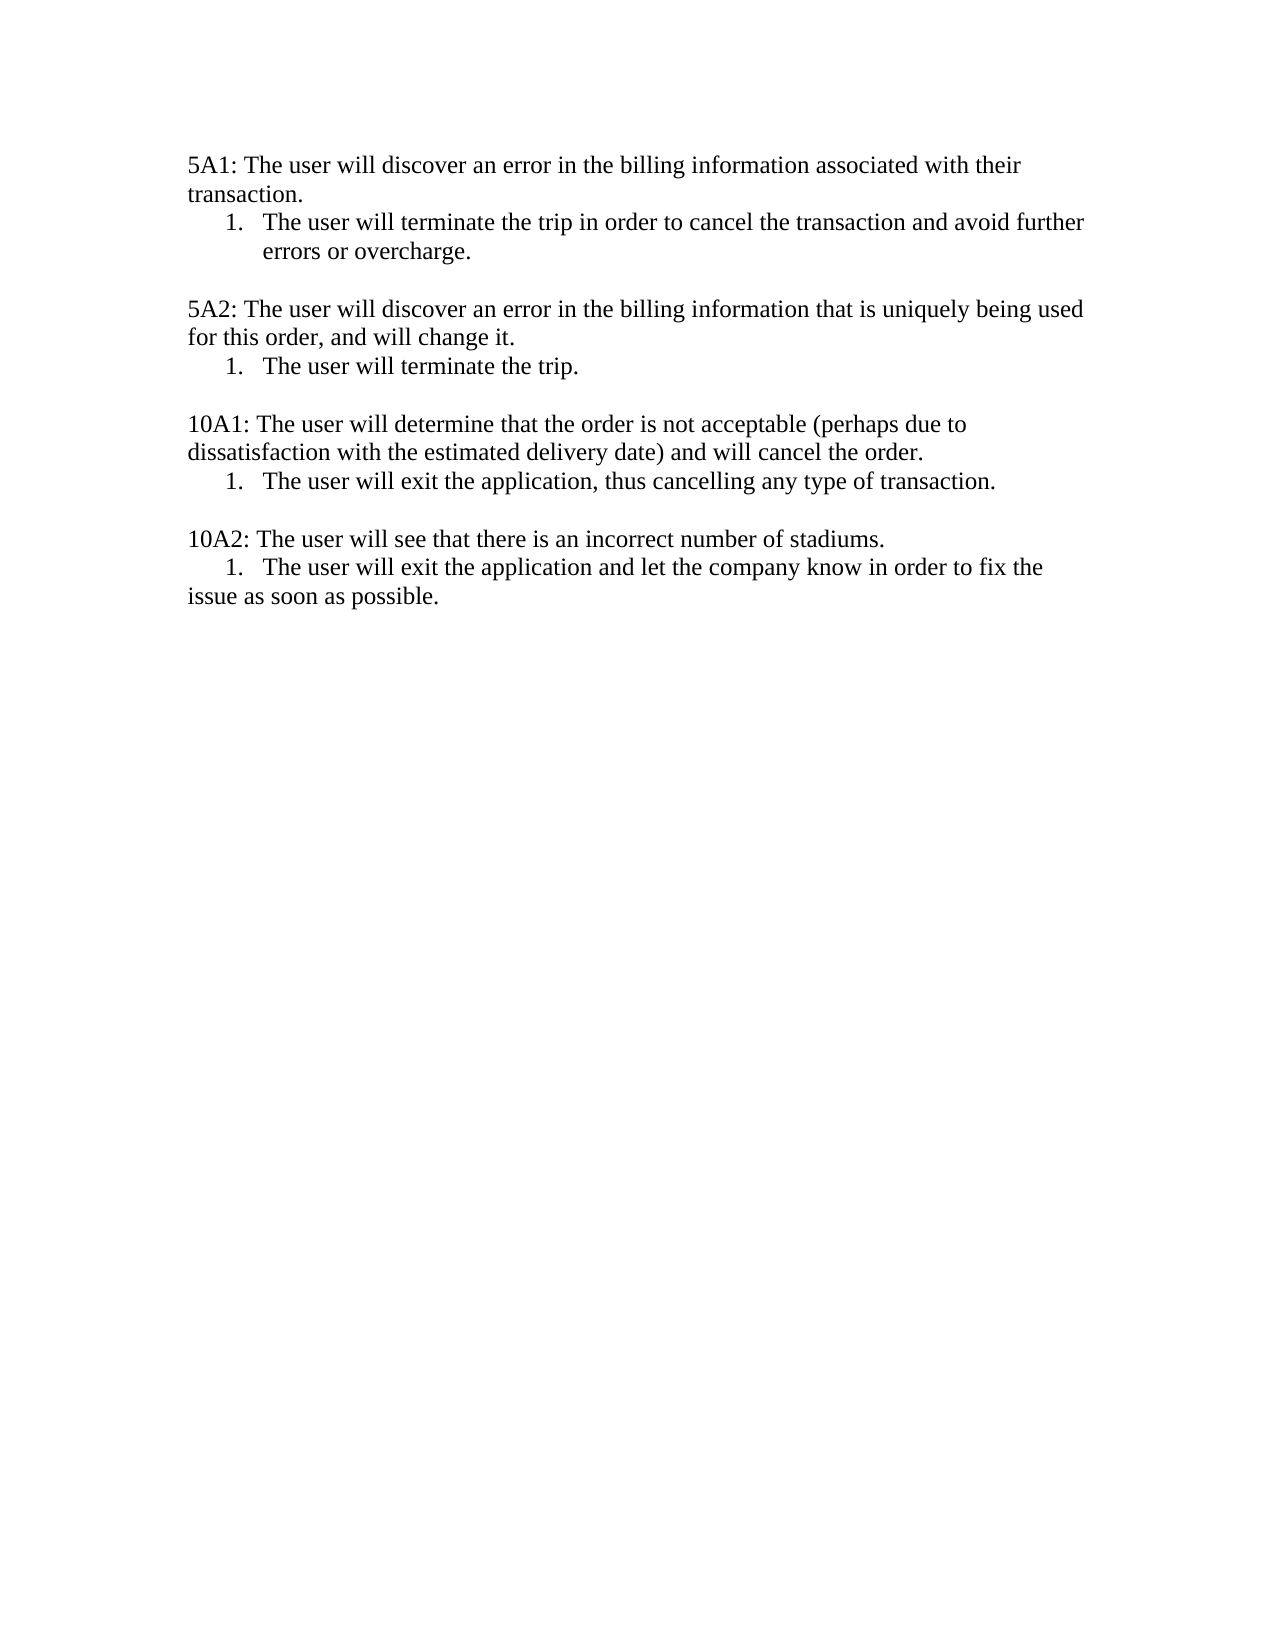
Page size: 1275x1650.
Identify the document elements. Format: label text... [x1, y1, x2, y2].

list The user will terminate the trip in order to cancel the transaction and avoid further errors or overcharge. [225, 207, 1087, 265]
text 1. The user will exit the application and let the company know in order to fix the issue as soon as possible. [187, 552, 1087, 610]
text 10A2: The user will see that there is an incorrect number of stadiums. [187, 524, 1087, 552]
text 10A1: The user will determine that the order is not acceptable (perhaps due to dissatisfaction with the estimated delivery date) and will cancel the order. [187, 409, 1087, 466]
text 5A2: The user will discover an error in the billing information that is uniquely being used for this order, and will change it. [187, 294, 1087, 351]
list The user will terminate the trip. [225, 351, 1087, 380]
list The user will exit the application, thus cancelling any type of transaction. [225, 466, 1087, 495]
text 5A1: The user will discover an error in the billing information associated with their transaction. [187, 150, 1087, 207]
